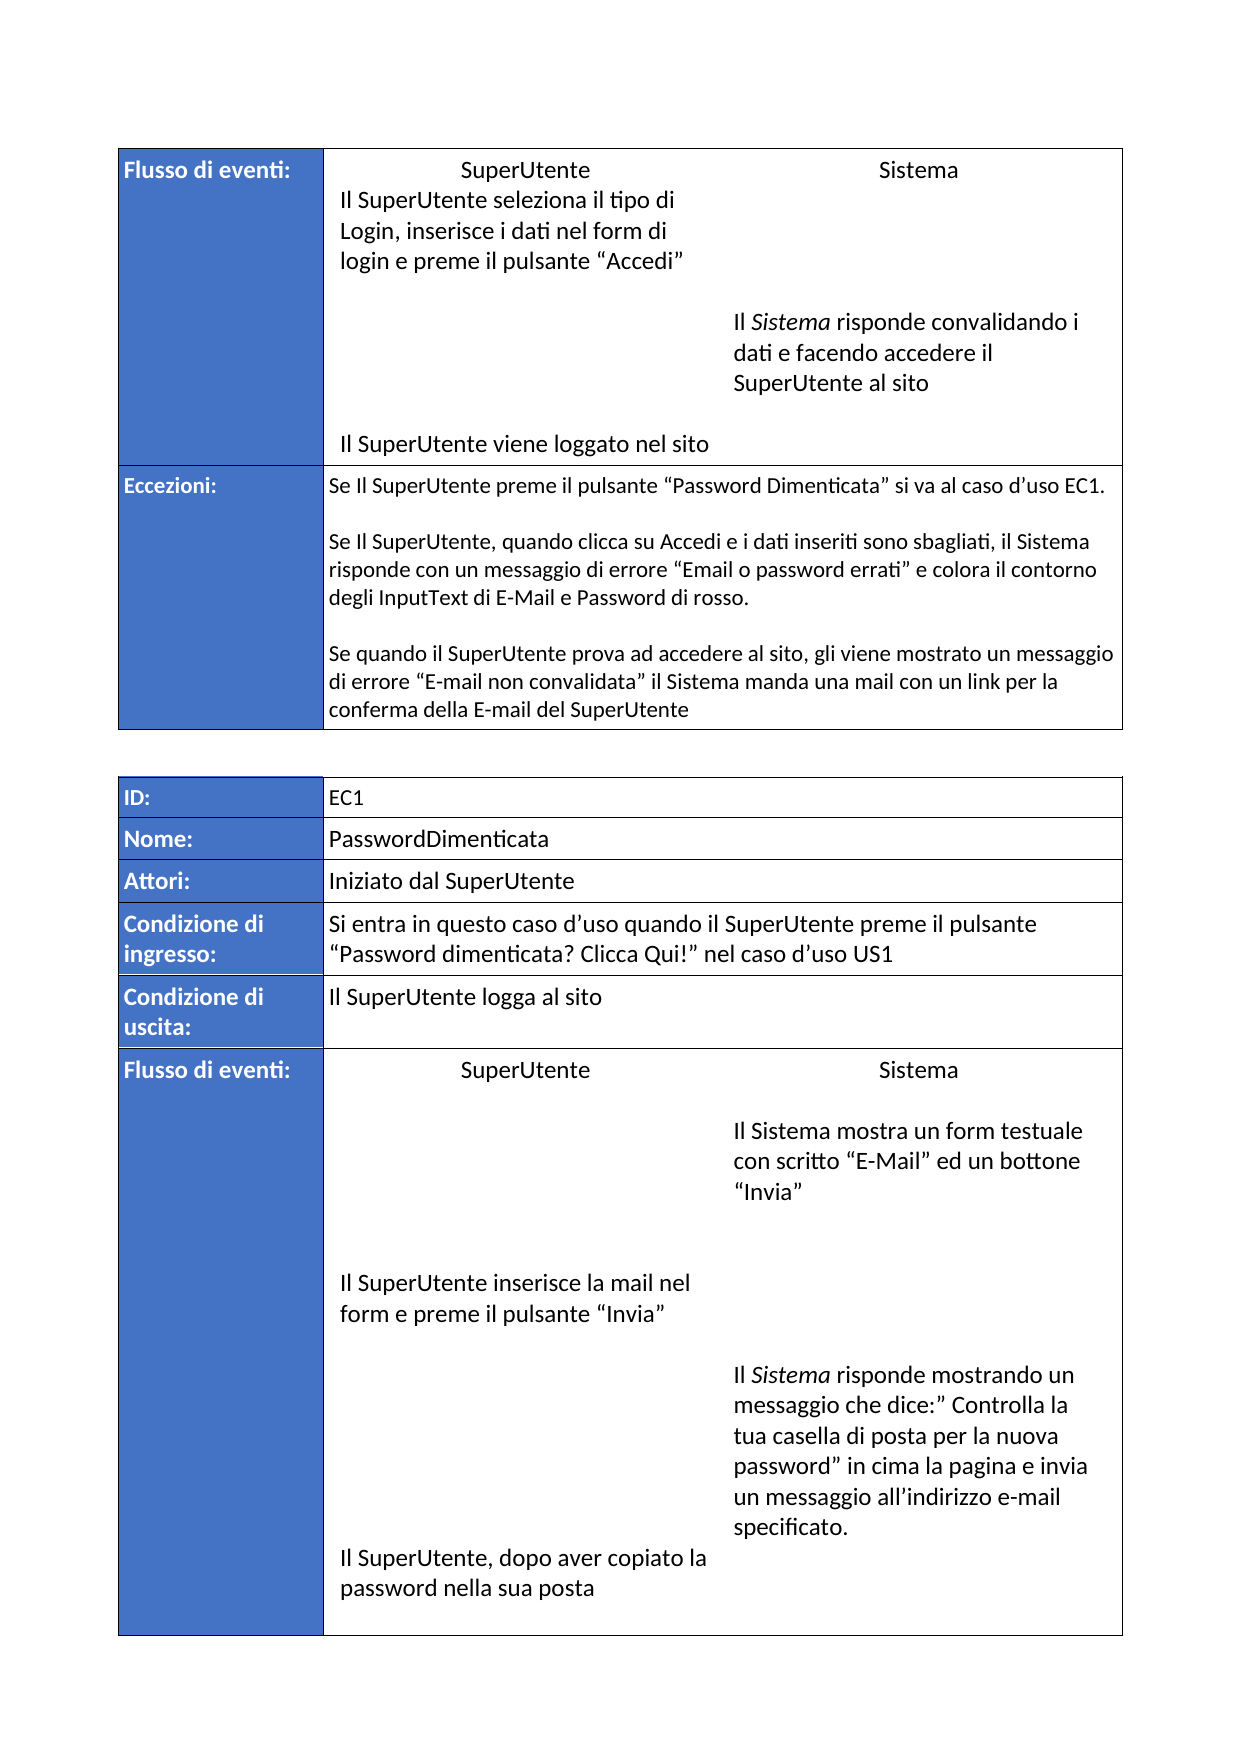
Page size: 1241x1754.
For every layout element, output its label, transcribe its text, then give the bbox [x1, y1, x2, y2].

table_cell Condizione di ingresso: [119, 903, 323, 974]
table_cell PasswordDimenticata [324, 818, 1122, 859]
table_cell Flusso di eventi: [119, 149, 323, 465]
table_cell Attori: [119, 860, 323, 901]
table_cell Flusso di eventi: [119, 1049, 323, 1635]
table_header EC1 [324, 778, 1122, 816]
table_header ID: [119, 778, 323, 816]
table_cell Il SuperUtente logga al sito [324, 976, 1122, 1047]
table_cell Se Il SuperUtente preme il pulsante “Password Dimenticata” si va al caso d’uso EC1. Se Il SuperUtente, quando clicca su Accedi e i dati inseriti sono sbagliati, il Sistema risponde con un messaggio di errore “Email o password errati” e colora il contorno degli InputText di E-Mail e Password di rosso. Se quando il SuperUtente prova ad accedere al sito, gli viene mostrato un messaggio di errore “E-mail non convalidata” il Sistema manda una mail con un link per la conferma della E-mail del SuperUtente [324, 466, 1122, 729]
table_cell [324, 149, 1122, 465]
table_cell Eccezioni: [119, 466, 323, 729]
table_cell Condizione di uscita: [119, 976, 323, 1047]
table_cell [324, 1049, 1122, 1635]
table_cell Iniziato dal SuperUtente [324, 860, 1122, 901]
table_cell Nome: [119, 818, 323, 859]
table_cell Si entra in questo caso d’uso quando il SuperUtente preme il pulsante “Password dimenticata? Clicca Qui!” nel caso d’uso US1 [324, 903, 1122, 974]
